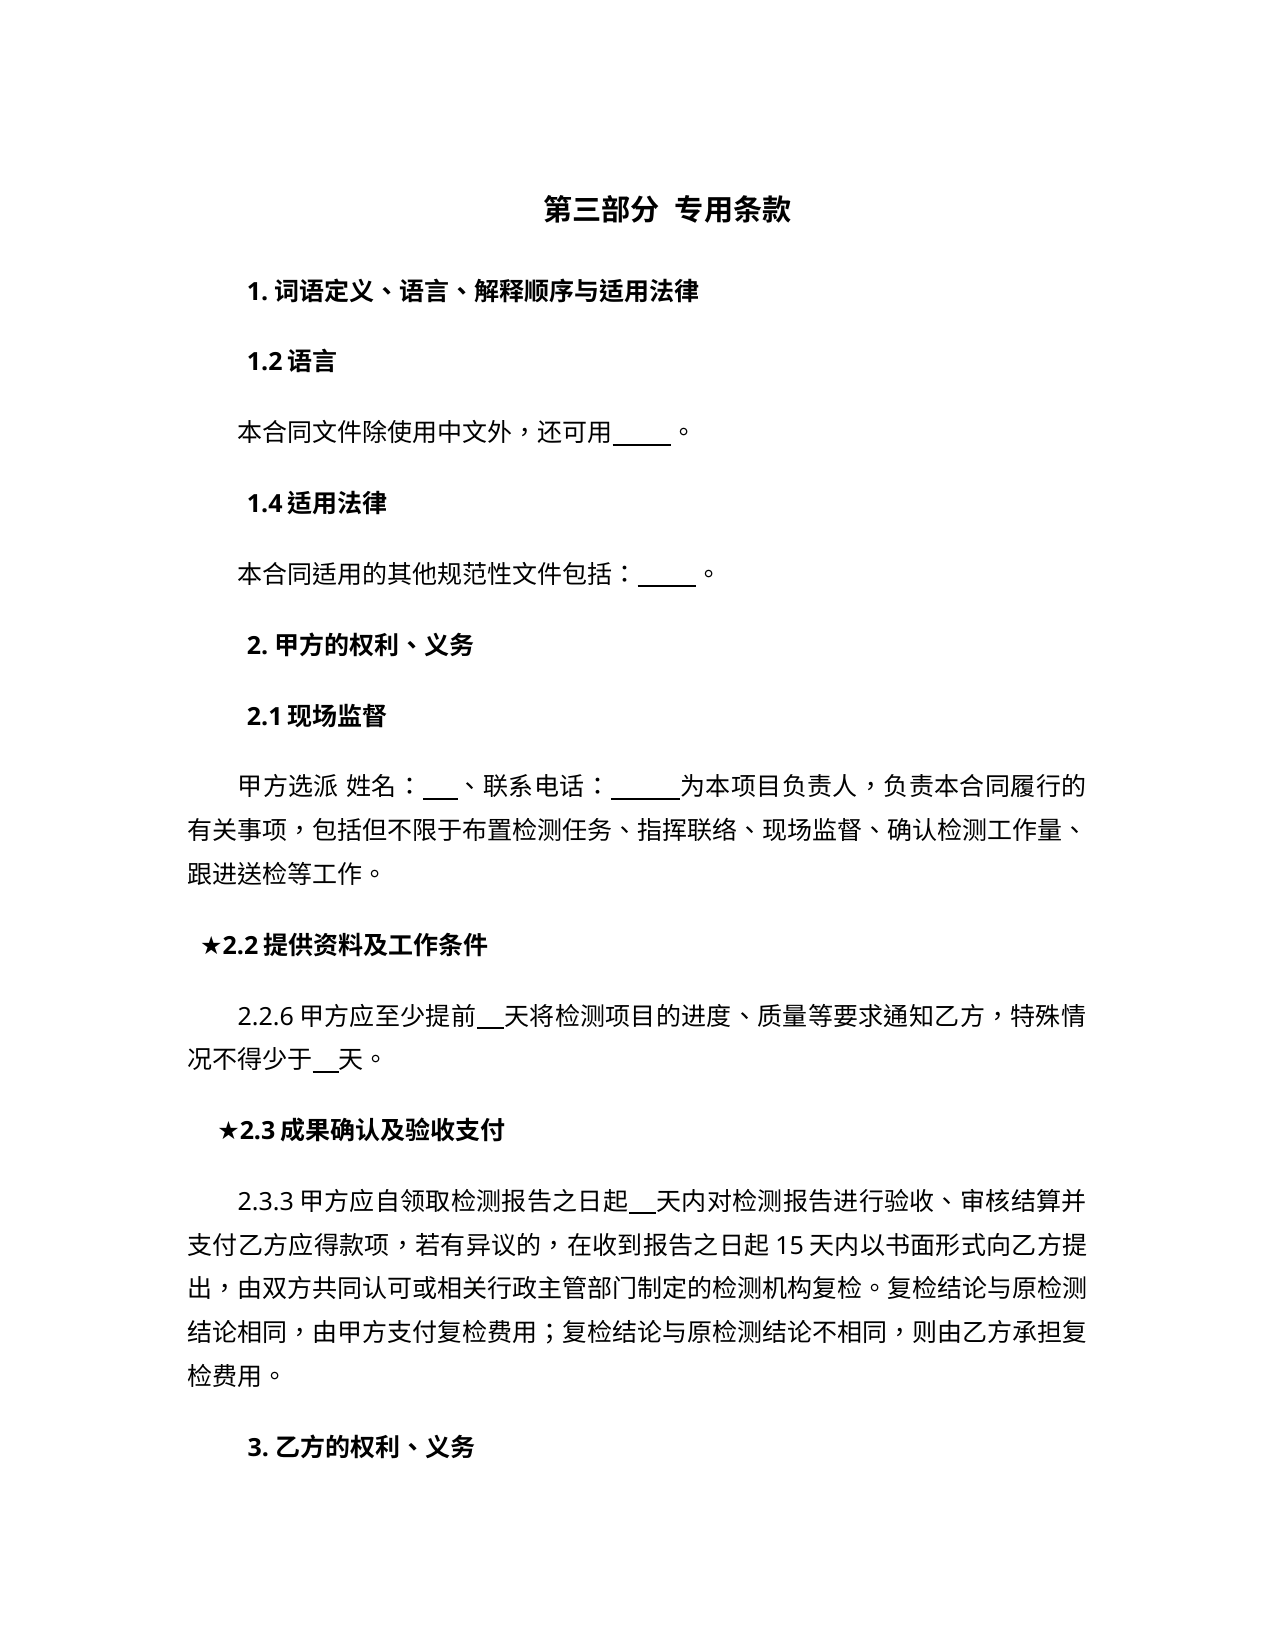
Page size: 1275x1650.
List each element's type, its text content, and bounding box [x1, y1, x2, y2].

subtitle ★2.3成果确认及验收支付 [217, 1103, 1087, 1147]
subtitle ★2.2提供资料及工作条件 [187, 918, 1087, 961]
subtitle 2. 甲方的权利、义务 [247, 618, 1087, 661]
subtitle 1.4适用法律 [247, 476, 1087, 520]
subtitle 2.1现场监督 [247, 688, 1087, 732]
text 本合同适用的其他规范性文件包括： 。 [187, 547, 1087, 591]
subtitle 1. 词语定义、语言、解释顺序与适用法律 [247, 263, 1087, 307]
subtitle 1.2语言 [247, 334, 1087, 378]
text 2.3.3甲方应自领取检测报告之日起 天内对检测报告进行验收、审核结算并支付乙方应得款项，若有异议的，在收到报告之日起15天内以书面形式向乙方提出，由双方共同认可或相关行政主管部门制定的检测机构复检。复检结论与原检测结论相同，由甲方支付复检费用；复检结论与原检测结论不相同，则由乙方承担复检费用。 [187, 1174, 1087, 1393]
text 甲方选派 姓名： 、联系电话： 为本项目负责人，负责本合同履行的有关事项，包括但不限于布置检测任务、指挥联络、现场监督、确认检测工作量、跟进送检等工作。 [187, 759, 1087, 891]
text 2.2.6甲方应至少提前 天将检测项目的进度、质量等要求通知乙方，特殊情况不得少于 天。 [187, 988, 1087, 1076]
subtitle 3. 乙方的权利、义务 [247, 1420, 1087, 1463]
subtitle 第三部分 专用条款 [233, 185, 1087, 229]
text 本合同文件除使用中文外，还可用 。 [187, 405, 1087, 449]
